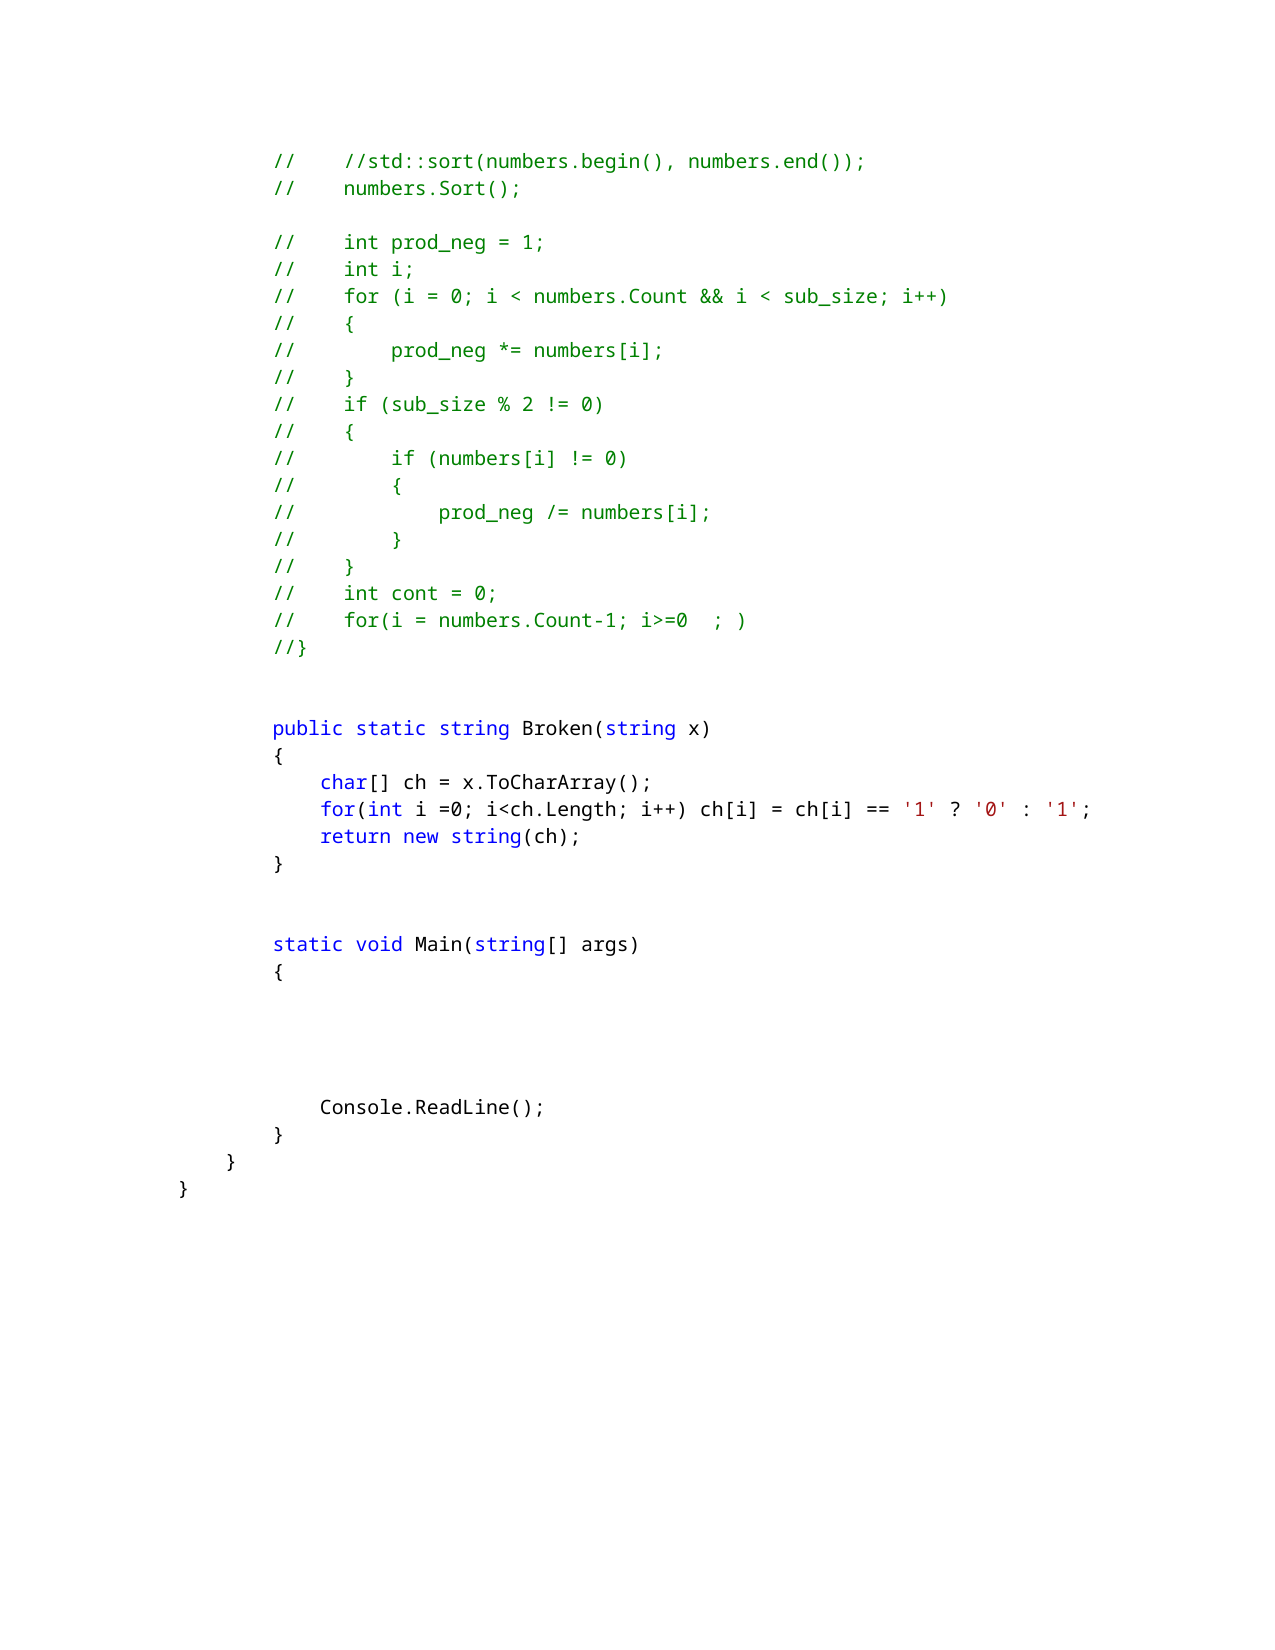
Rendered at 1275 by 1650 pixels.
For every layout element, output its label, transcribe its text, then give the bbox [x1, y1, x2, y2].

text char[] ch = x.ToCharArray(); [177, 768, 1098, 795]
text } [177, 849, 1098, 876]
text static void Main(string[] args) [177, 930, 1098, 957]
text public static string Broken(string x) [177, 714, 1098, 741]
text // int i; [177, 256, 1098, 282]
text // for(i = numbers.Count-1; i>=0 ; ) [177, 606, 1098, 633]
text // } [177, 552, 1098, 579]
text // prod_neg *= numbers[i]; [177, 336, 1098, 363]
text // for (i = 0; i < numbers.Count && i < sub_size; i++) [177, 282, 1098, 309]
text } [177, 1120, 1098, 1147]
text } [177, 1174, 1098, 1201]
text // } [177, 525, 1098, 552]
text // int prod_neg = 1; [177, 228, 1098, 256]
text { [177, 957, 1098, 984]
text // { [177, 309, 1098, 336]
text { [177, 741, 1098, 768]
text // //std::sort(numbers.begin(), numbers.end()); [177, 148, 1098, 174]
text return new string(ch); [177, 822, 1098, 849]
text for(int i =0; i<ch.Length; i++) ch[i] = ch[i] == '1' ? '0' : '1'; [177, 795, 1098, 822]
text // } [177, 363, 1098, 390]
text } [177, 1147, 1098, 1174]
text // { [177, 471, 1098, 498]
text // if (numbers[i] != 0) [177, 444, 1098, 471]
text // { [177, 417, 1098, 444]
text Console.ReadLine(); [177, 1093, 1098, 1120]
text //} [177, 633, 1098, 660]
text // int cont = 0; [177, 579, 1098, 606]
text // prod_neg /= numbers[i]; [177, 498, 1098, 525]
text // numbers.Sort(); [177, 174, 1098, 202]
text // if (sub_size % 2 != 0) [177, 390, 1098, 417]
